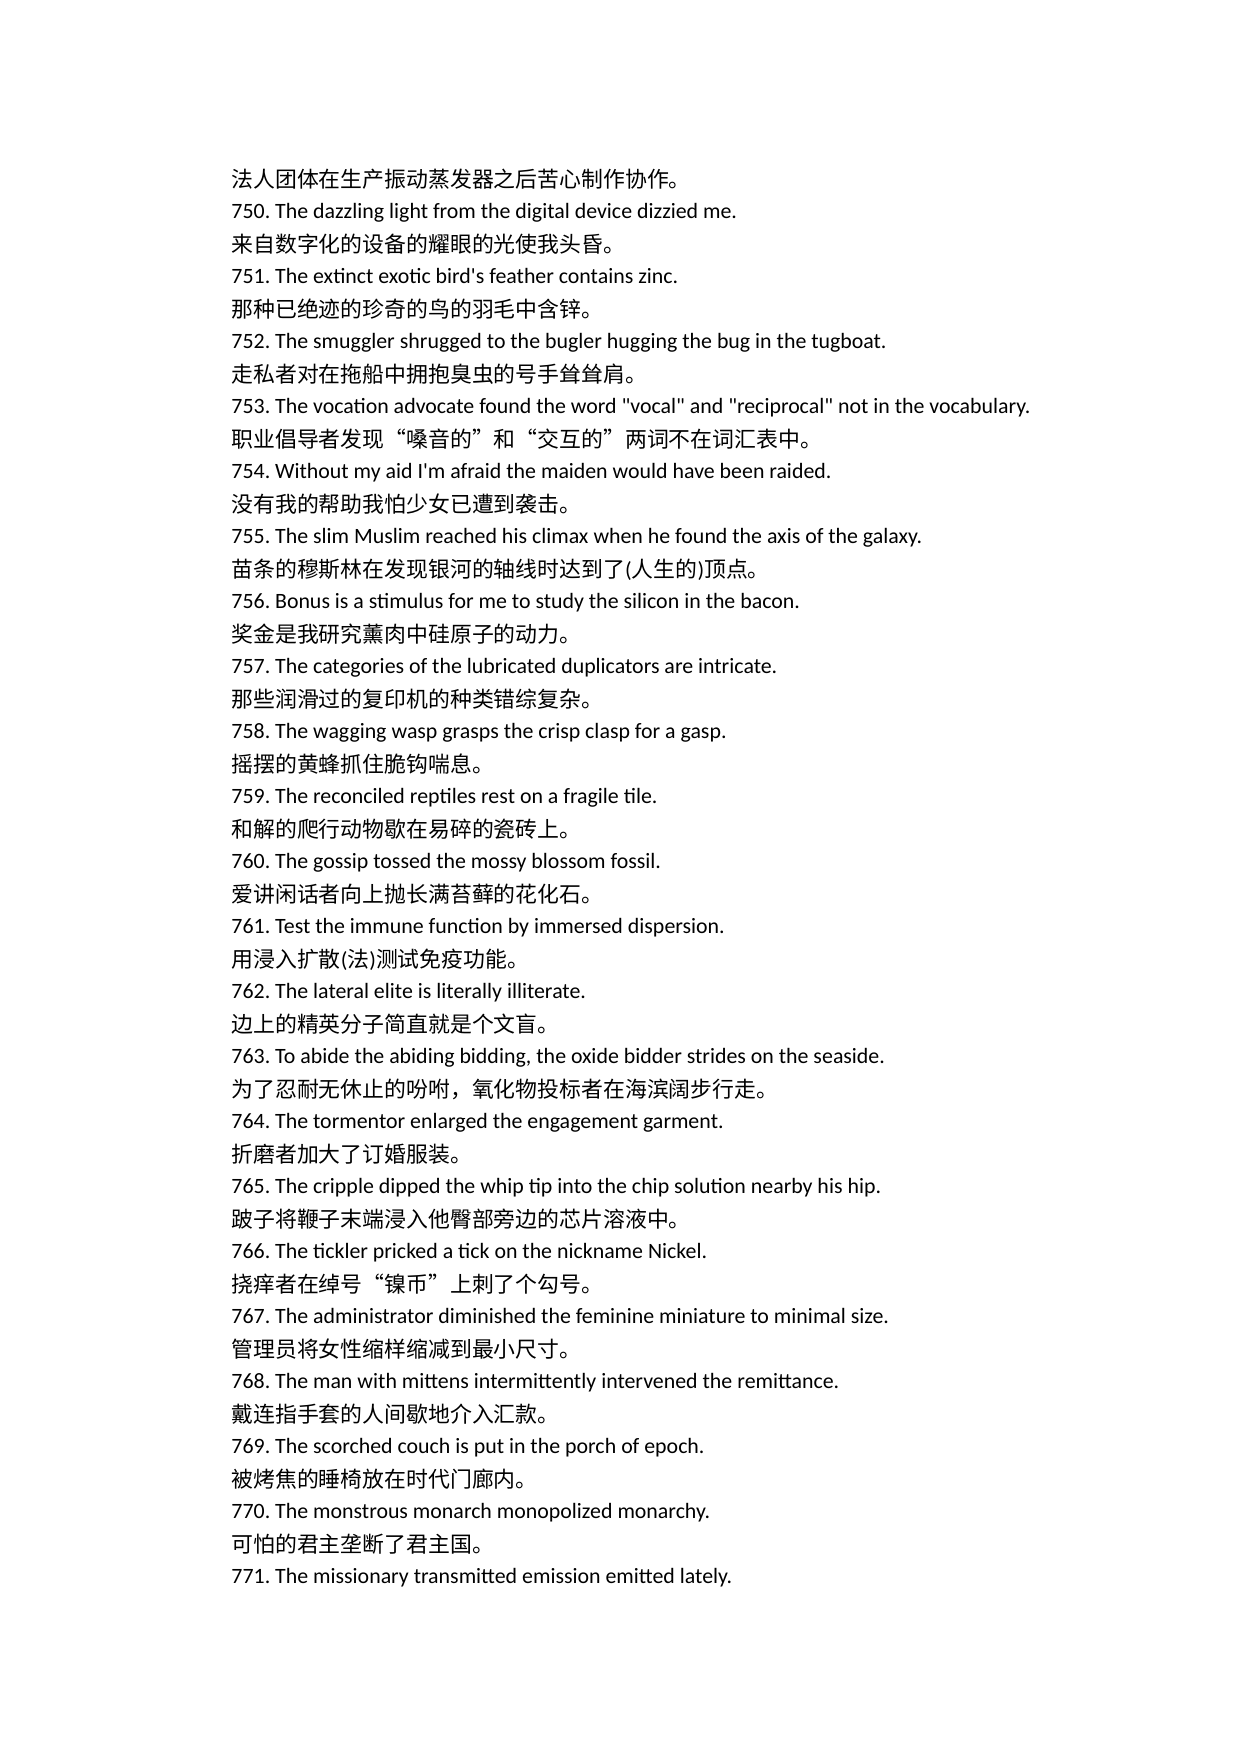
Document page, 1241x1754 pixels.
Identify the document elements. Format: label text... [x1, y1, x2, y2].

text 755. The slim Muslim reached his climax when he found the axis of the galaxy. [187, 519, 1053, 552]
text 来自数字化的设备的耀眼的光使我头昏。 [187, 227, 1053, 259]
text 那些润滑过的复印机的种类错综复杂。 [187, 682, 1053, 714]
text 戴连指手套的人间歇地介入汇款。 [187, 1397, 1053, 1429]
text 753. The vocation advocate found the word "vocal" and "reciprocal" not in the vocabulary. [187, 389, 1053, 422]
text 752. The smuggler shrugged to the bugler hugging the bug in the tugboat. [187, 324, 1053, 357]
text 为了忍耐无休止的吩咐，氧化物投标者在海滨阔步行走。 [187, 1072, 1053, 1104]
text 756. Bonus is a stimulus for me to study the silicon in the bacon. [187, 584, 1053, 617]
text 763. To abide the abiding bidding, the oxide bidder strides on the seaside. [187, 1039, 1053, 1072]
text 可怕的君主垄断了君主国。 [187, 1527, 1053, 1559]
text 758. The wagging wasp grasps the crisp clasp for a gasp. [187, 714, 1053, 747]
text 751. The extinct exotic bird's feather contains zinc. [187, 259, 1053, 292]
text 摇摆的黄蜂抓住脆钩喘息。 [187, 747, 1053, 779]
text 757. The categories of the lubricated duplicators are intricate. [187, 649, 1053, 682]
text 759. The reconciled reptiles rest on a fragile tile. [187, 779, 1053, 812]
text 折磨者加大了订婚服装。 [187, 1137, 1053, 1169]
text 771. The missionary transmitted emission emitted lately. [187, 1559, 1053, 1592]
text 管理员将女性缩样缩减到最小尺寸。 [187, 1332, 1053, 1364]
text 法人团体在生产振动蒸发器之后苦心制作协作。 [187, 162, 1053, 194]
text 挠痒者在绰号“镍币”上刺了个勾号。 [187, 1267, 1053, 1299]
text 770. The monstrous monarch monopolized monarchy. [187, 1494, 1053, 1527]
text 766. The tickler pricked a tick on the nickname Nickel. [187, 1234, 1053, 1267]
text 760. The gossip tossed the mossy blossom fossil. [187, 844, 1053, 877]
text 职业倡导者发现“嗓音的”和“交互的”两词不在词汇表中。 [187, 422, 1053, 454]
text 被烤焦的睡椅放在时代门廊内。 [187, 1462, 1053, 1494]
text 765. The cripple dipped the whip tip into the chip solution nearby his hip. [187, 1169, 1053, 1202]
text 769. The scorched couch is put in the porch of epoch. [187, 1429, 1053, 1462]
text 那种已绝迹的珍奇的鸟的羽毛中含锌。 [187, 292, 1053, 324]
text 761. Test the immune function by immersed dispersion. [187, 909, 1053, 942]
text 768. The man with mittens intermittently intervened the remittance. [187, 1364, 1053, 1397]
text 爱讲闲话者向上抛长满苔藓的花化石。 [187, 877, 1053, 909]
text 和解的爬行动物歇在易碎的瓷砖上。 [187, 812, 1053, 844]
text 苗条的穆斯林在发现银河的轴线时达到了(人生的)顶点。 [187, 552, 1053, 584]
text 奖金是我研究薰肉中硅原子的动力。 [187, 617, 1053, 649]
text 767. The administrator diminished the feminine miniature to minimal size. [187, 1299, 1053, 1332]
text 764. The tormentor enlarged the engagement garment. [187, 1104, 1053, 1137]
text 762. The lateral elite is literally illiterate. [187, 974, 1053, 1007]
text 边上的精英分子简直就是个文盲。 [187, 1007, 1053, 1039]
text 754. Without my aid I'm afraid the maiden would have been raided. [187, 454, 1053, 487]
text 750. The dazzling light from the digital device dizzied me. [187, 194, 1053, 227]
text 用浸入扩散(法)测试免疫功能。 [187, 942, 1053, 974]
text 走私者对在拖船中拥抱臭虫的号手耸耸肩。 [187, 357, 1053, 389]
text 没有我的帮助我怕少女已遭到袭击。 [187, 487, 1053, 519]
text 跛子将鞭子末端浸入他臀部旁边的芯片溶液中。 [187, 1202, 1053, 1234]
